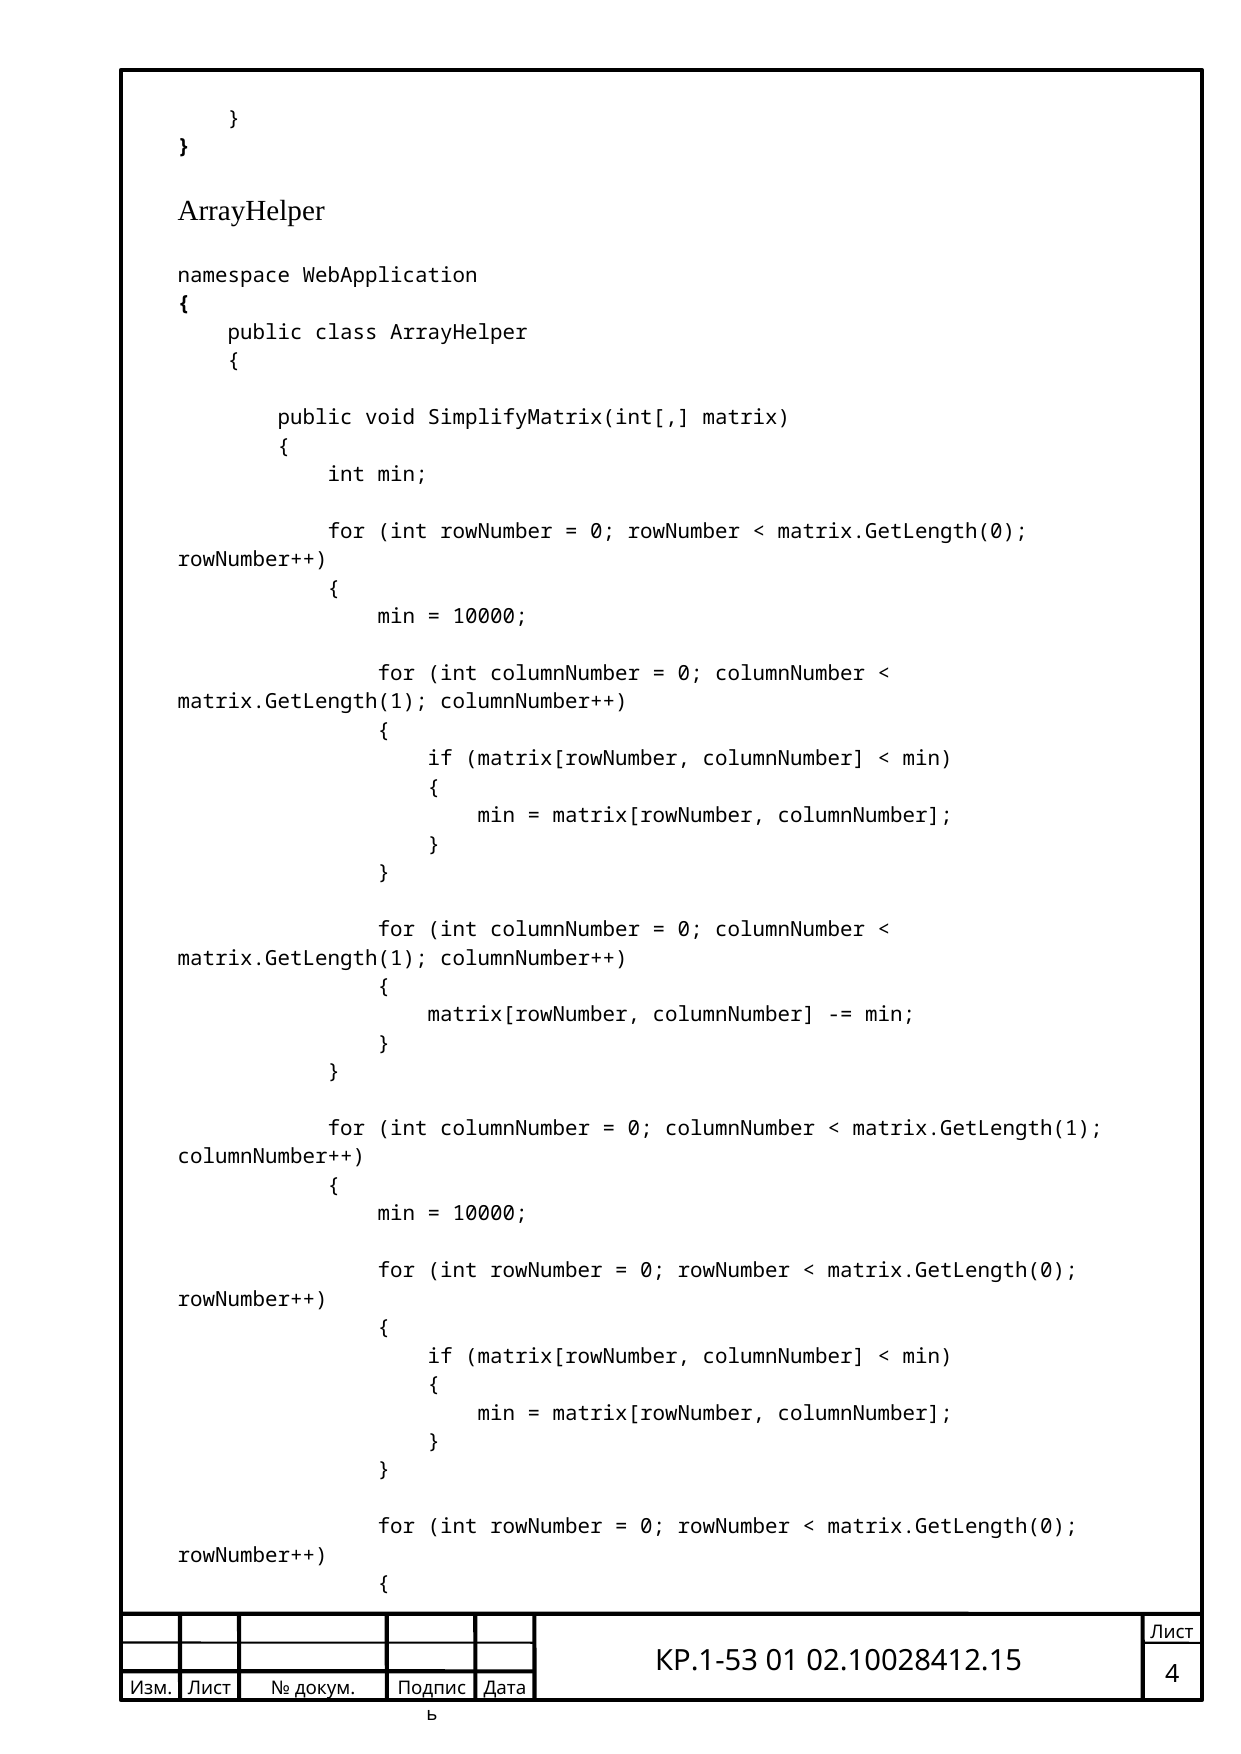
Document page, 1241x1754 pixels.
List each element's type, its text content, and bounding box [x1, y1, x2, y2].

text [177, 103, 1152, 159]
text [177, 260, 1152, 1597]
text ArrayHelper [177, 193, 1152, 227]
